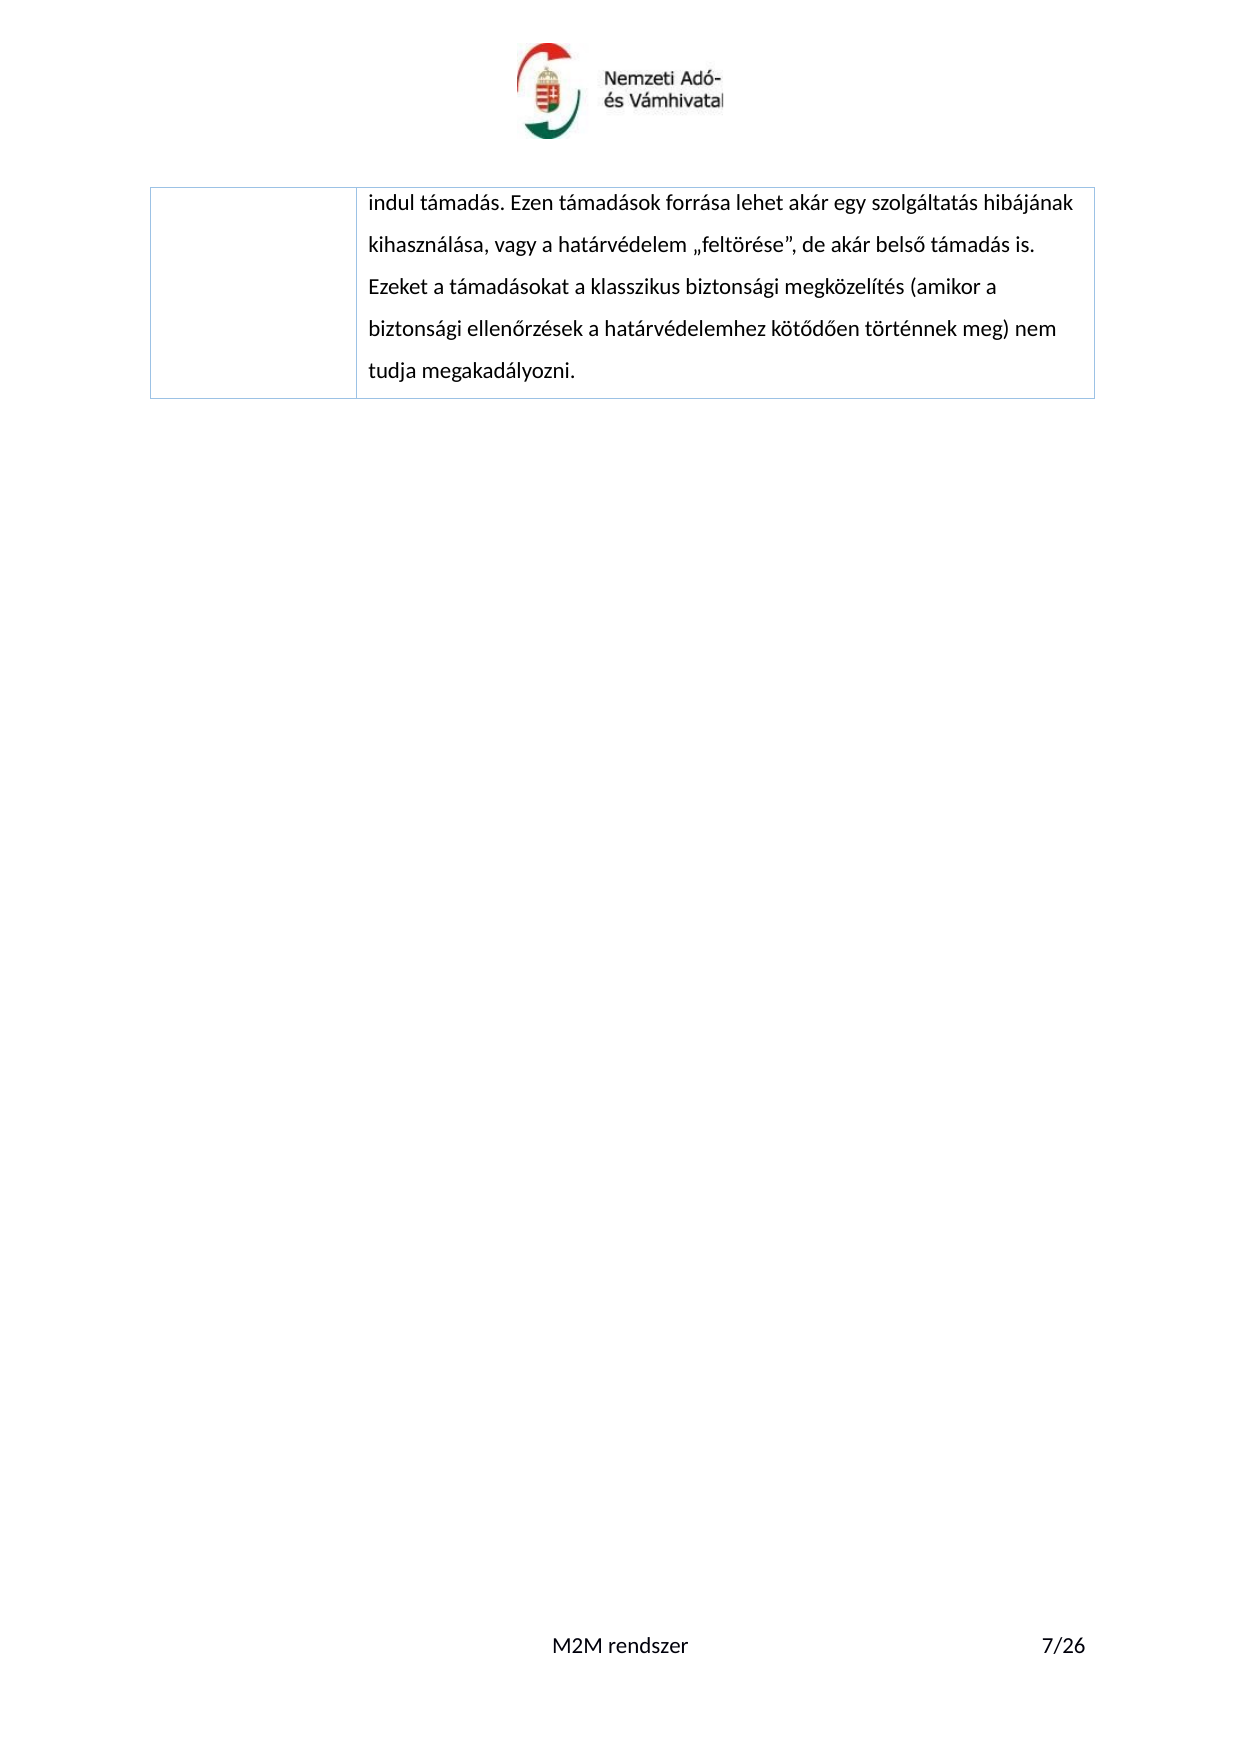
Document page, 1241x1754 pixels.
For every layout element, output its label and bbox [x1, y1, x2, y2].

table_cell [151, 188, 356, 397]
table_cell [357, 188, 1094, 397]
picture [517, 43, 724, 139]
